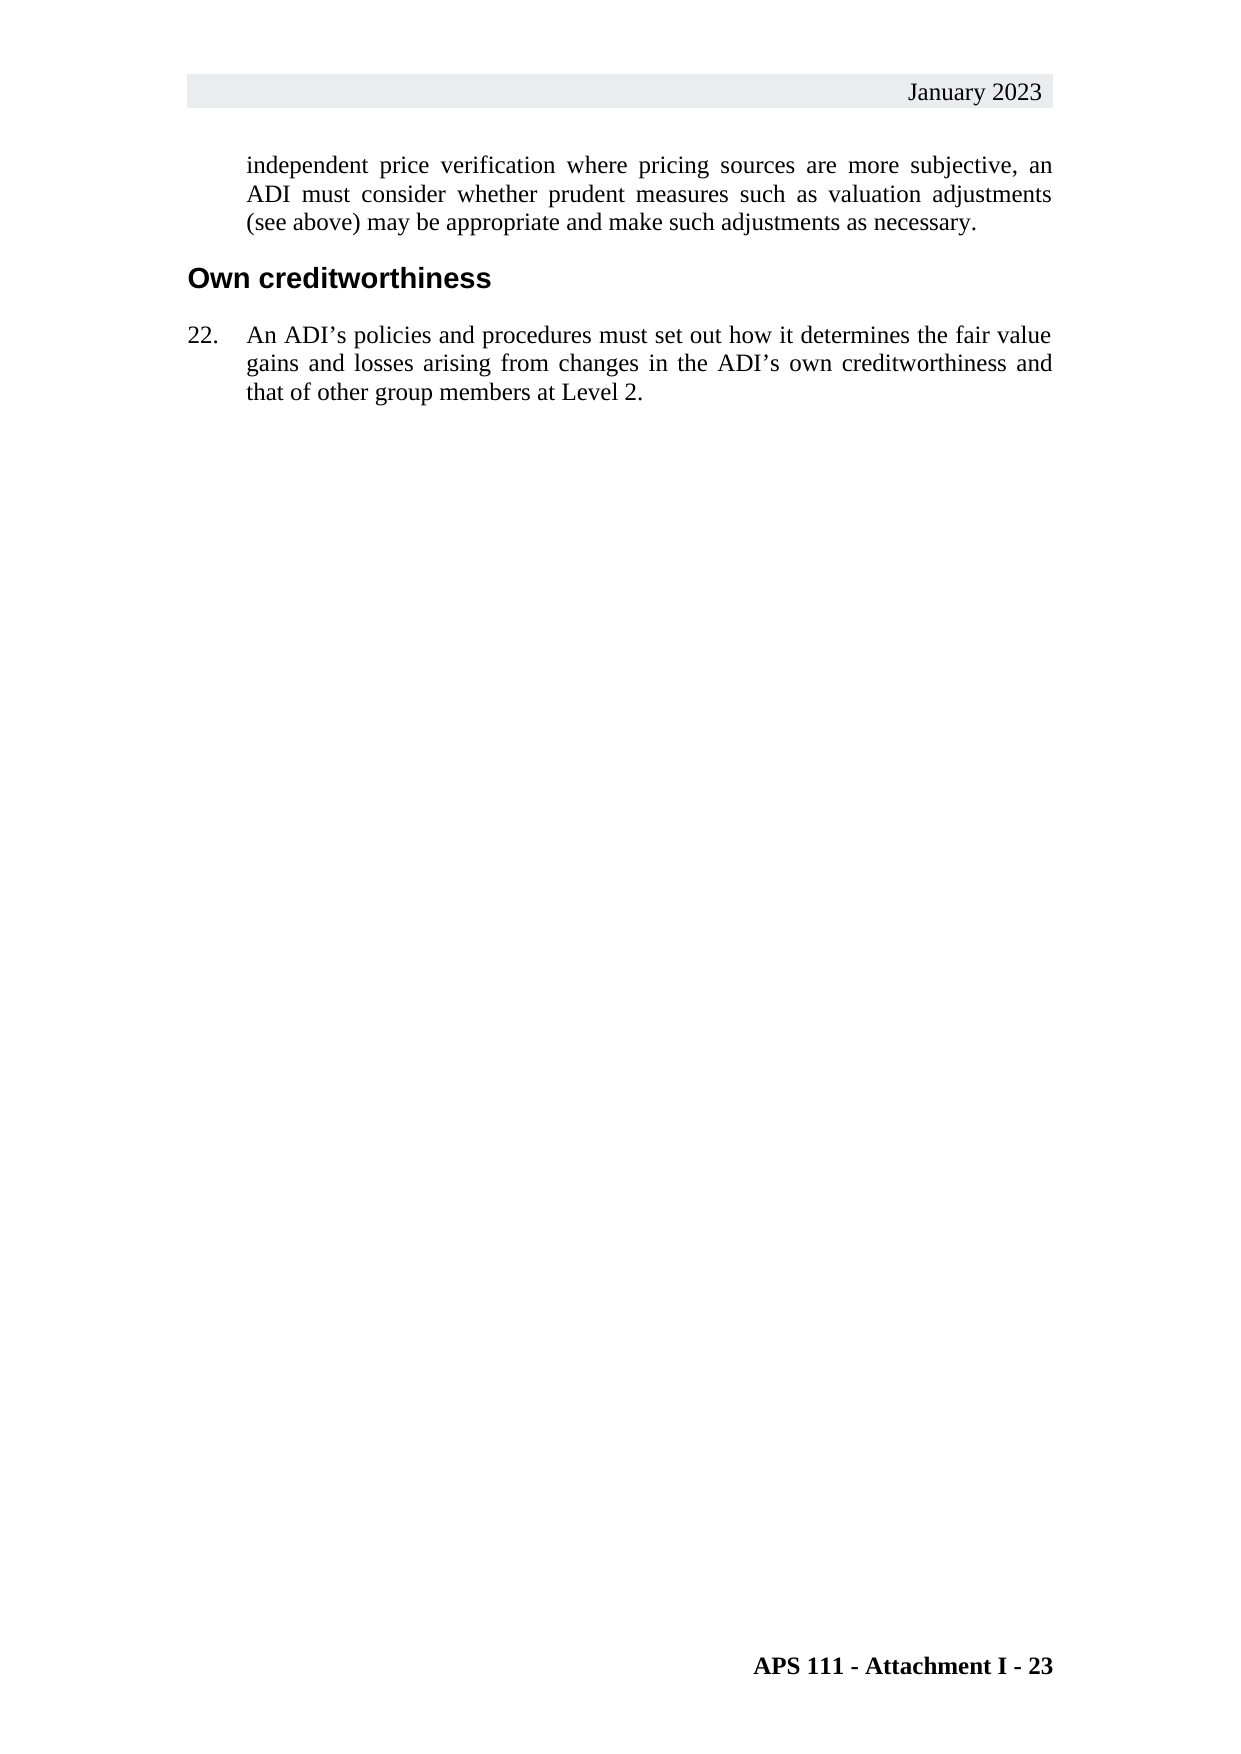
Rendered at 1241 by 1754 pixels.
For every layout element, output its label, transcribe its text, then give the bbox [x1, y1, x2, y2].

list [187, 150, 1053, 236]
text Own creditworthiness [187, 261, 1053, 295]
list An ADI’s policies and procedures must set out how it determines the fair value gains and losses arising from changes in the ADI’s own creditworthiness and that of other group members at Level 2. [187, 320, 1053, 406]
